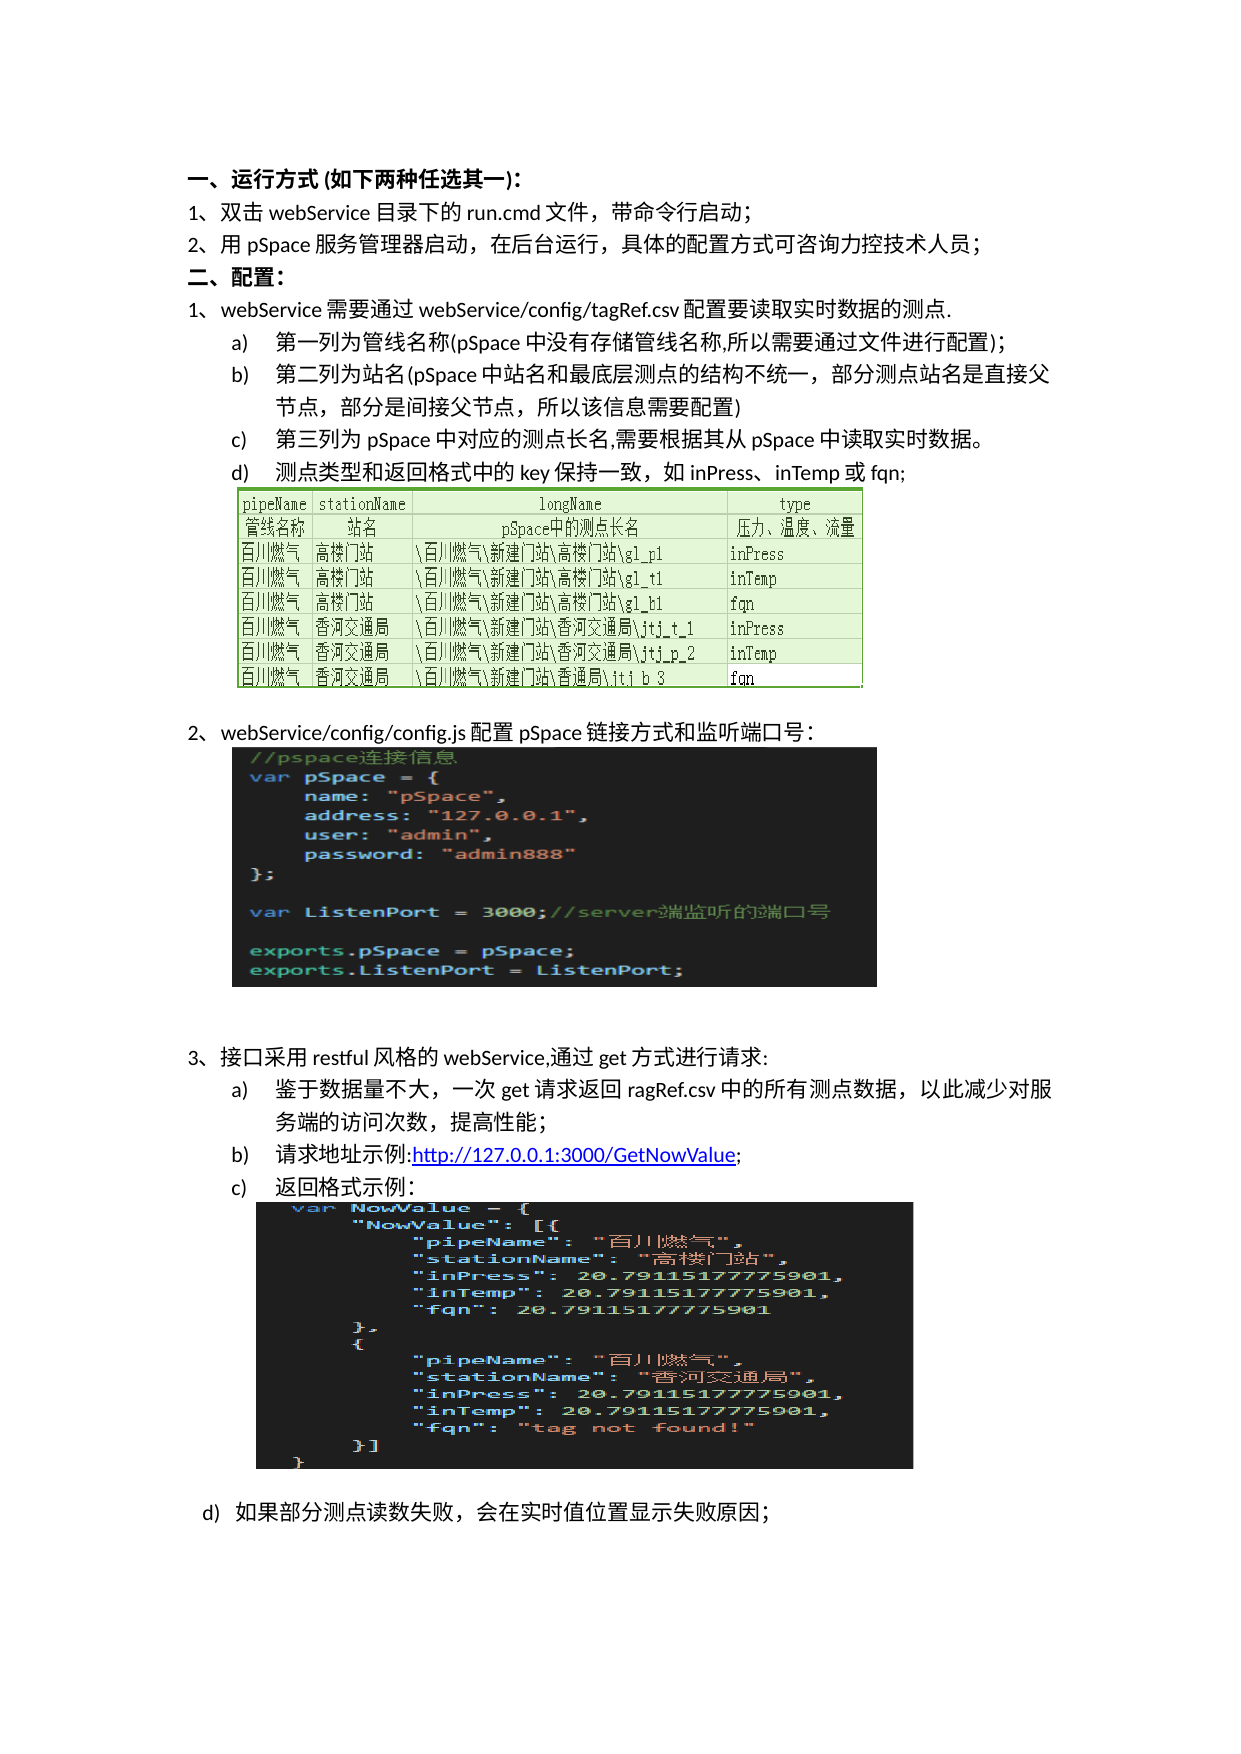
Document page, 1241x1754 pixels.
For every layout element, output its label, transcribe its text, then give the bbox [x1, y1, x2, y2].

list 返回格式示例： [231, 1169, 1053, 1202]
list 配置： [187, 259, 1053, 292]
list 第一列为管线名称(pSpace中没有存储管线名称,所以需要通过文件进行配置)； [231, 324, 1053, 357]
list webService/config/config.js配置pSpace链接方式和监听端口号： [187, 714, 1053, 747]
list d) 如果部分测点读数失败，会在实时值位置显示失败原因； [187, 1494, 1053, 1527]
list 3、接口采用restful风格的webService,通过get方式进行请求: [187, 1039, 1053, 1072]
list 测点类型和返回格式中的key保持一致，如inPress、inTemp或fqn; [231, 454, 1053, 487]
list 双击webService目录下的run.cmd文件，带命令行启动； [187, 194, 1053, 227]
list 1、webService需要通过webService/config/tagRef.csv配置要读取实时数据的测点. [187, 292, 1053, 324]
picture [237, 487, 863, 688]
list 用pSpace服务管理器启动，在后台运行，具体的配置方式可咨询力控技术人员； [187, 227, 1053, 259]
picture [256, 1202, 914, 1469]
list 请求地址示例:http://127.0.0.1:3000/GetNowValue; [231, 1137, 1053, 1169]
picture [232, 747, 877, 987]
list 第三列为pSpace中对应的测点长名,需要根据其从pSpace中读取实时数据。 [231, 422, 1053, 454]
list 一、运行方式 (如下两种任选其一)： [187, 162, 1053, 194]
list 鉴于数据量不大，一次get请求返回ragRef.csv中的所有测点数据，以此减少对服务端的访问次数，提高性能； [231, 1072, 1053, 1137]
list 第二列为站名(pSpace中站名和最底层测点的结构不统一，部分测点站名是直接父节点，部分是间接父节点，所以该信息需要配置) [231, 357, 1053, 422]
